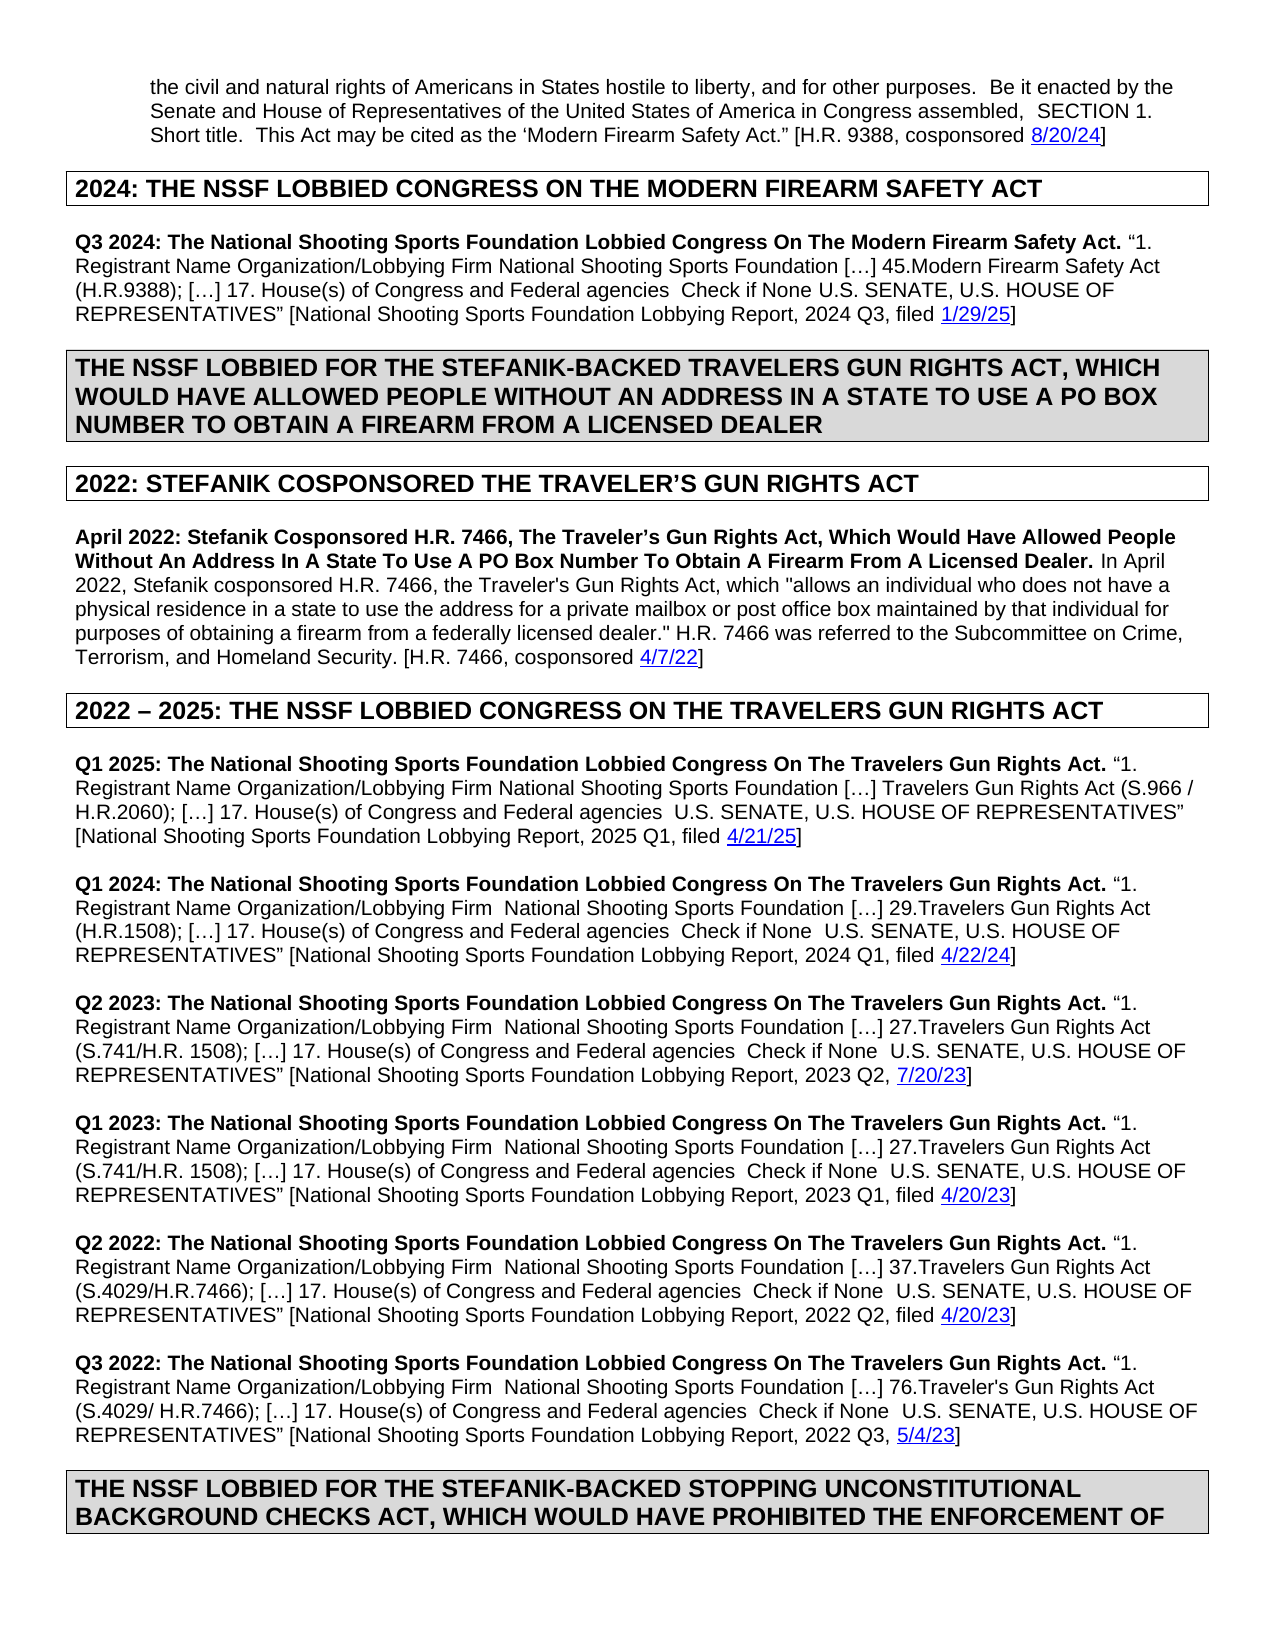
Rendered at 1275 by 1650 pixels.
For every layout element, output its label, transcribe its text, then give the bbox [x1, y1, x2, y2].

text Q1 2025: The National Shooting Sports Foundation Lobbied Congress On The Travelers Gun Rights Act. “1. Registrant Name Organization/Lobbying Firm National Shooting Sports Foundation […] Travelers Gun Rights Act (S.966 / H.R.2060); […] 17. House(s) of Congress and Federal agencies U.S. SENATE, U.S. HOUSE OF REPRESENTATIVES” [National Shooting Sports Foundation Lobbying Report, 2025 Q1, filed 4/21/25] [75, 752, 1200, 847]
text Q2 2022: The National Shooting Sports Foundation Lobbied Congress On The Travelers Gun Rights Act. “1. Registrant Name Organization/Lobbying Firm National Shooting Sports Foundation […] 37.Travelers Gun Rights Act (S.4029/H.R.7466); […] 17. House(s) of Congress and Federal agencies Check if None U.S. SENATE, U.S. HOUSE OF REPRESENTATIVES” [National Shooting Sports Foundation Lobbying Report, 2022 Q2, filed 4/20/23] [75, 1231, 1200, 1327]
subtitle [67, 1471, 1208, 1533]
subtitle 2022: STEFANIK COSPONSORED THE TRAVELER’S GUN RIGHTS ACT [67, 467, 1208, 500]
text Q2 2023: The National Shooting Sports Foundation Lobbied Congress On The Travelers Gun Rights Act. “1. Registrant Name Organization/Lobbying Firm National Shooting Sports Foundation […] 27.Travelers Gun Rights Act (S.741/H.R. 1508); […] 17. House(s) of Congress and Federal agencies Check if None U.S. SENATE, U.S. HOUSE OF REPRESENTATIVES” [National Shooting Sports Foundation Lobbying Report, 2023 Q2, 7/20/23] [75, 991, 1200, 1087]
text Q3 2024: The National Shooting Sports Foundation Lobbied Congress On The Modern Firearm Safety Act. “1. Registrant Name Organization/Lobbying Firm National Shooting Sports Foundation […] 45.Modern Firearm Safety Act (H.R.9388); […] 17. House(s) of Congress and Federal agencies Check if None U.S. SENATE, U.S. HOUSE OF REPRESENTATIVES” [National Shooting Sports Foundation Lobbying Report, 2024 Q3, filed 1/29/25] [75, 230, 1200, 326]
subtitle 2024: THE NSSF LOBBIED CONGRESS ON THE MODERN FIREARM SAFETY ACT [67, 172, 1208, 205]
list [112, 75, 1200, 147]
text April 2022: Stefanik Cosponsored H.R. 7466, The Traveler’s Gun Rights Act, Which Would Have Allowed People Without An Address In A State To Use A PO Box Number To Obtain A Firearm From A Licensed Dealer. In April 2022, Stefanik cosponsored H.R. 7466, the Traveler's Gun Rights Act, which "allows an individual who does not have a physical residence in a state to use the address for a private mailbox or post office box maintained by that individual for purposes of obtaining a firearm from a federally licensed dealer." H.R. 7466 was referred to the Subcommittee on Crime, Terrorism, and Homeland Security. [H.R. 7466, cosponsored 4/7/22] [75, 525, 1200, 669]
text Q3 2022: The National Shooting Sports Foundation Lobbied Congress On The Travelers Gun Rights Act. “1. Registrant Name Organization/Lobbying Firm National Shooting Sports Foundation […] 76.Traveler's Gun Rights Act (S.4029/ H.R.7466); […] 17. House(s) of Congress and Federal agencies Check if None U.S. SENATE, U.S. HOUSE OF REPRESENTATIVES” [National Shooting Sports Foundation Lobbying Report, 2022 Q3, 5/4/23] [75, 1351, 1200, 1446]
subtitle THE NSSF LOBBIED FOR THE STEFANIK-BACKED TRAVELERS GUN RIGHTS ACT, WHICH WOULD HAVE ALLOWED PEOPLE WITHOUT AN ADDRESS IN A STATE TO USE A PO BOX NUMBER TO OBTAIN A FIREARM FROM A LICENSED DEALER [67, 351, 1208, 441]
text Q1 2023: The National Shooting Sports Foundation Lobbied Congress On The Travelers Gun Rights Act. “1. Registrant Name Organization/Lobbying Firm National Shooting Sports Foundation […] 27.Travelers Gun Rights Act (S.741/H.R. 1508); […] 17. House(s) of Congress and Federal agencies Check if None U.S. SENATE, U.S. HOUSE OF REPRESENTATIVES” [National Shooting Sports Foundation Lobbying Report, 2023 Q1, filed 4/20/23] [75, 1111, 1200, 1207]
text Q1 2024: The National Shooting Sports Foundation Lobbied Congress On The Travelers Gun Rights Act. “1. Registrant Name Organization/Lobbying Firm National Shooting Sports Foundation […] 29.Travelers Gun Rights Act (H.R.1508); […] 17. House(s) of Congress and Federal agencies Check if None U.S. SENATE, U.S. HOUSE OF REPRESENTATIVES” [National Shooting Sports Foundation Lobbying Report, 2024 Q1, filed 4/22/24] [75, 871, 1200, 967]
subtitle 2022 – 2025: THE NSSF LOBBIED CONGRESS ON THE TRAVELERS GUN RIGHTS ACT [67, 694, 1208, 727]
